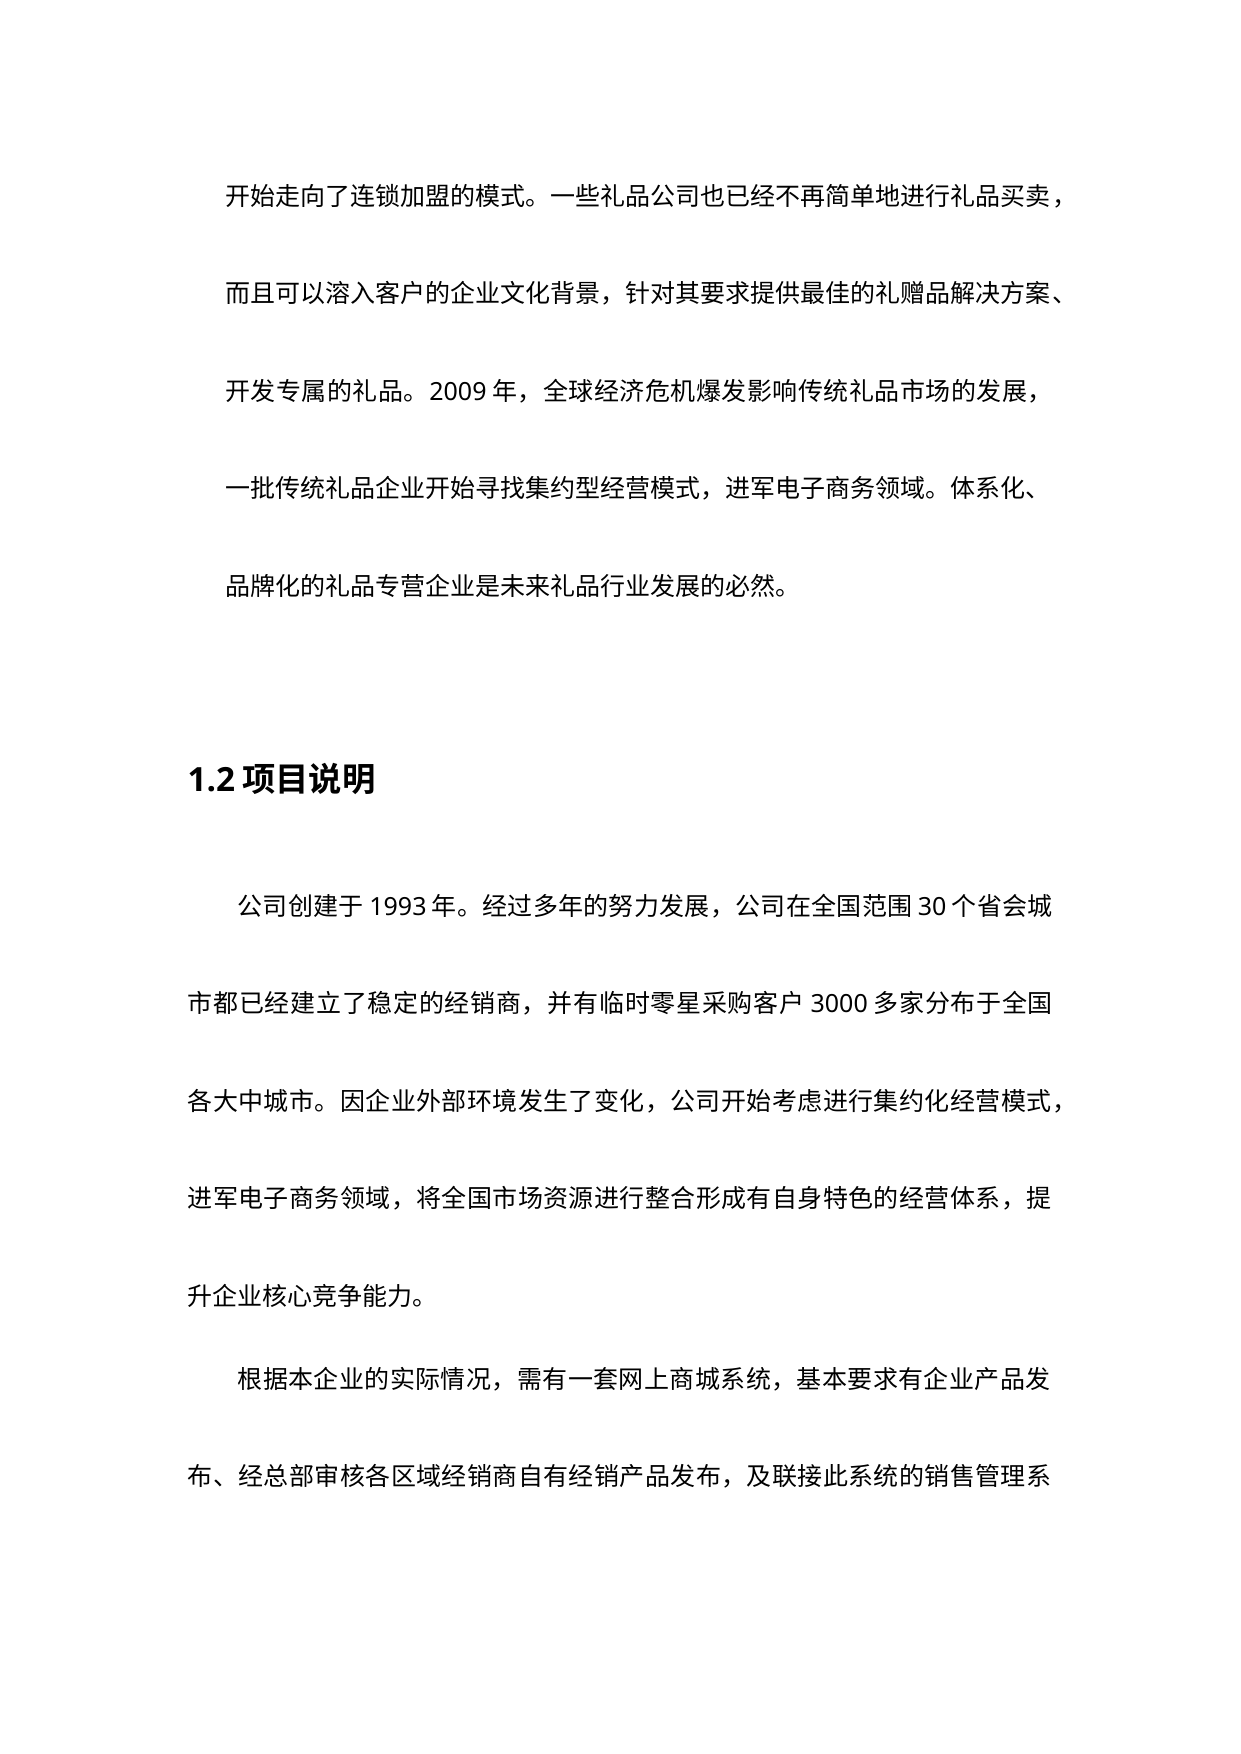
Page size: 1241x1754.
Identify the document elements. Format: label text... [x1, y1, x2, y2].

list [225, 162, 1053, 617]
text 公司创建于1993年。经过多年的努力发展，公司在全国范围30个省会城市都已经建立了稳定的经销商，并有临时零星采购客户3000多家分布于全国各大中城市。因企业外部环境发生了变化，公司开始考虑进行集约化经营模式，进军电子商务领域，将全国市场资源进行整合形成有自身特色的经营体系，提升企业核心竞争能力。 [187, 872, 1053, 1327]
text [187, 1345, 1053, 1507]
subtitle 1.2项目说明 [187, 744, 1053, 809]
